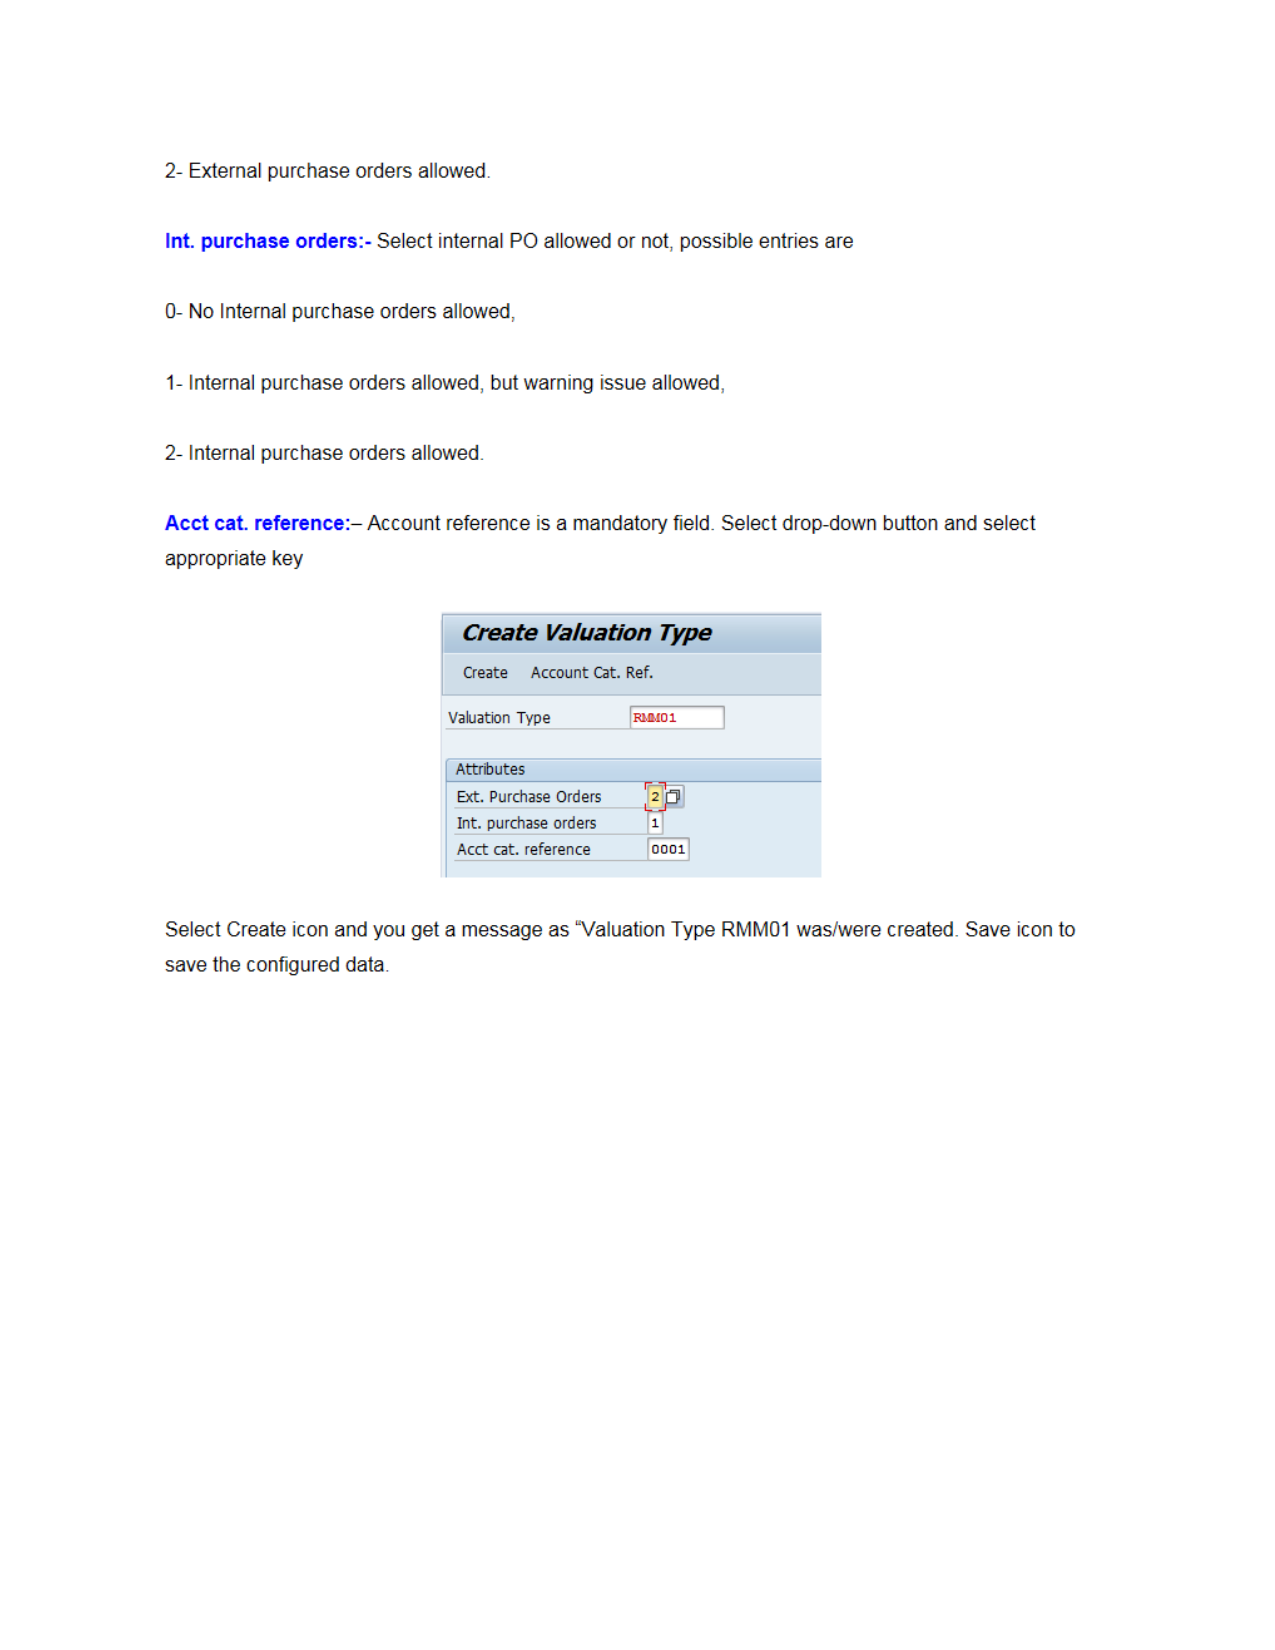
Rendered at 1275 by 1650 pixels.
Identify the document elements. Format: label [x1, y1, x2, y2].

picture [150, 150, 1125, 1003]
